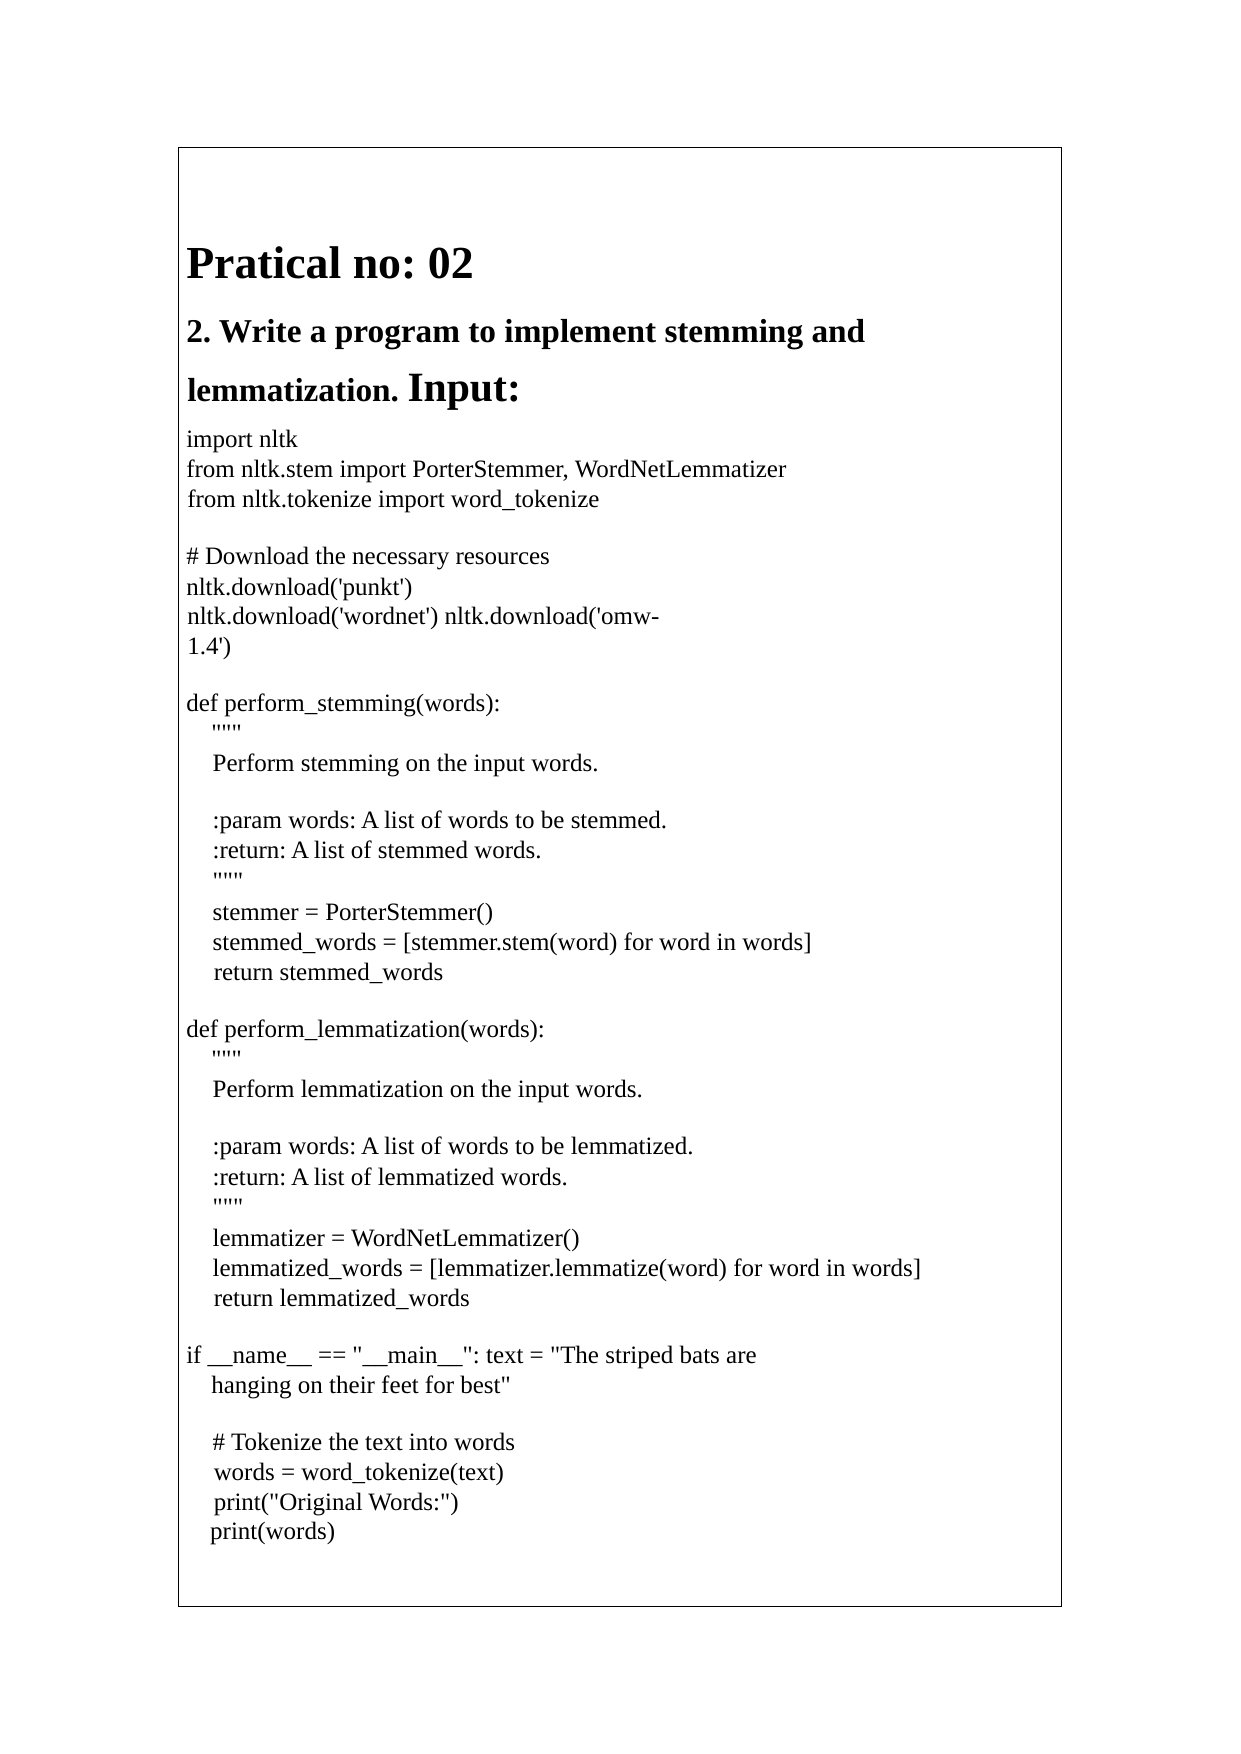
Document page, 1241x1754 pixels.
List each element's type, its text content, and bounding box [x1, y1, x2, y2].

text import nltk [186, 424, 744, 452]
text :param words: A list of words to be lemmatized. [212, 1131, 744, 1160]
text :return: A list of lemmatized words. [212, 1162, 744, 1190]
subtitle Pratical no: 02 [186, 236, 750, 288]
text Perform lemmatization on the input words. [212, 1074, 744, 1102]
text nltk.download('punkt') nltk.download('wordnet') nltk.download('omw-1.4') [186, 572, 665, 660]
text def perform_stemming(words): """ [186, 688, 532, 747]
text lemmatizer = WordNetLemmatizer() [212, 1223, 744, 1252]
text stemmed_words = [stemmer.stem(word) for word in words] return stemmed_words [212, 927, 873, 986]
text print(words) [210, 1516, 744, 1545]
text if __name__ == "__main__": text = "The striped bats are hanging on their feet for best" [186, 1341, 789, 1399]
text :param words: A list of words to be stemmed. [212, 805, 744, 834]
text def perform_lemmatization(words): """ [186, 1014, 577, 1073]
text stemmer = PorterStemmer() [212, 897, 744, 926]
text from nltk.stem import PorterStemmer, WordNetLemmatizer from nltk.tokenize import word_tokenize [186, 454, 840, 513]
text Perform stemming on the input words. [212, 748, 744, 776]
text :return: A list of stemmed words. [212, 836, 744, 864]
text # Tokenize the text into words words = word_tokenize(text) print("Original Words:") [212, 1427, 578, 1515]
text """ [212, 1192, 744, 1221]
text """ [212, 866, 744, 895]
text lemmatized_words = [lemmatizer.lemmatize(word) for word in words] return lemmatized_words [212, 1253, 982, 1312]
text # Download the necessary resources [186, 541, 744, 570]
text 2. Write a program to implement stemming and lemmatization. Input: [186, 311, 869, 410]
